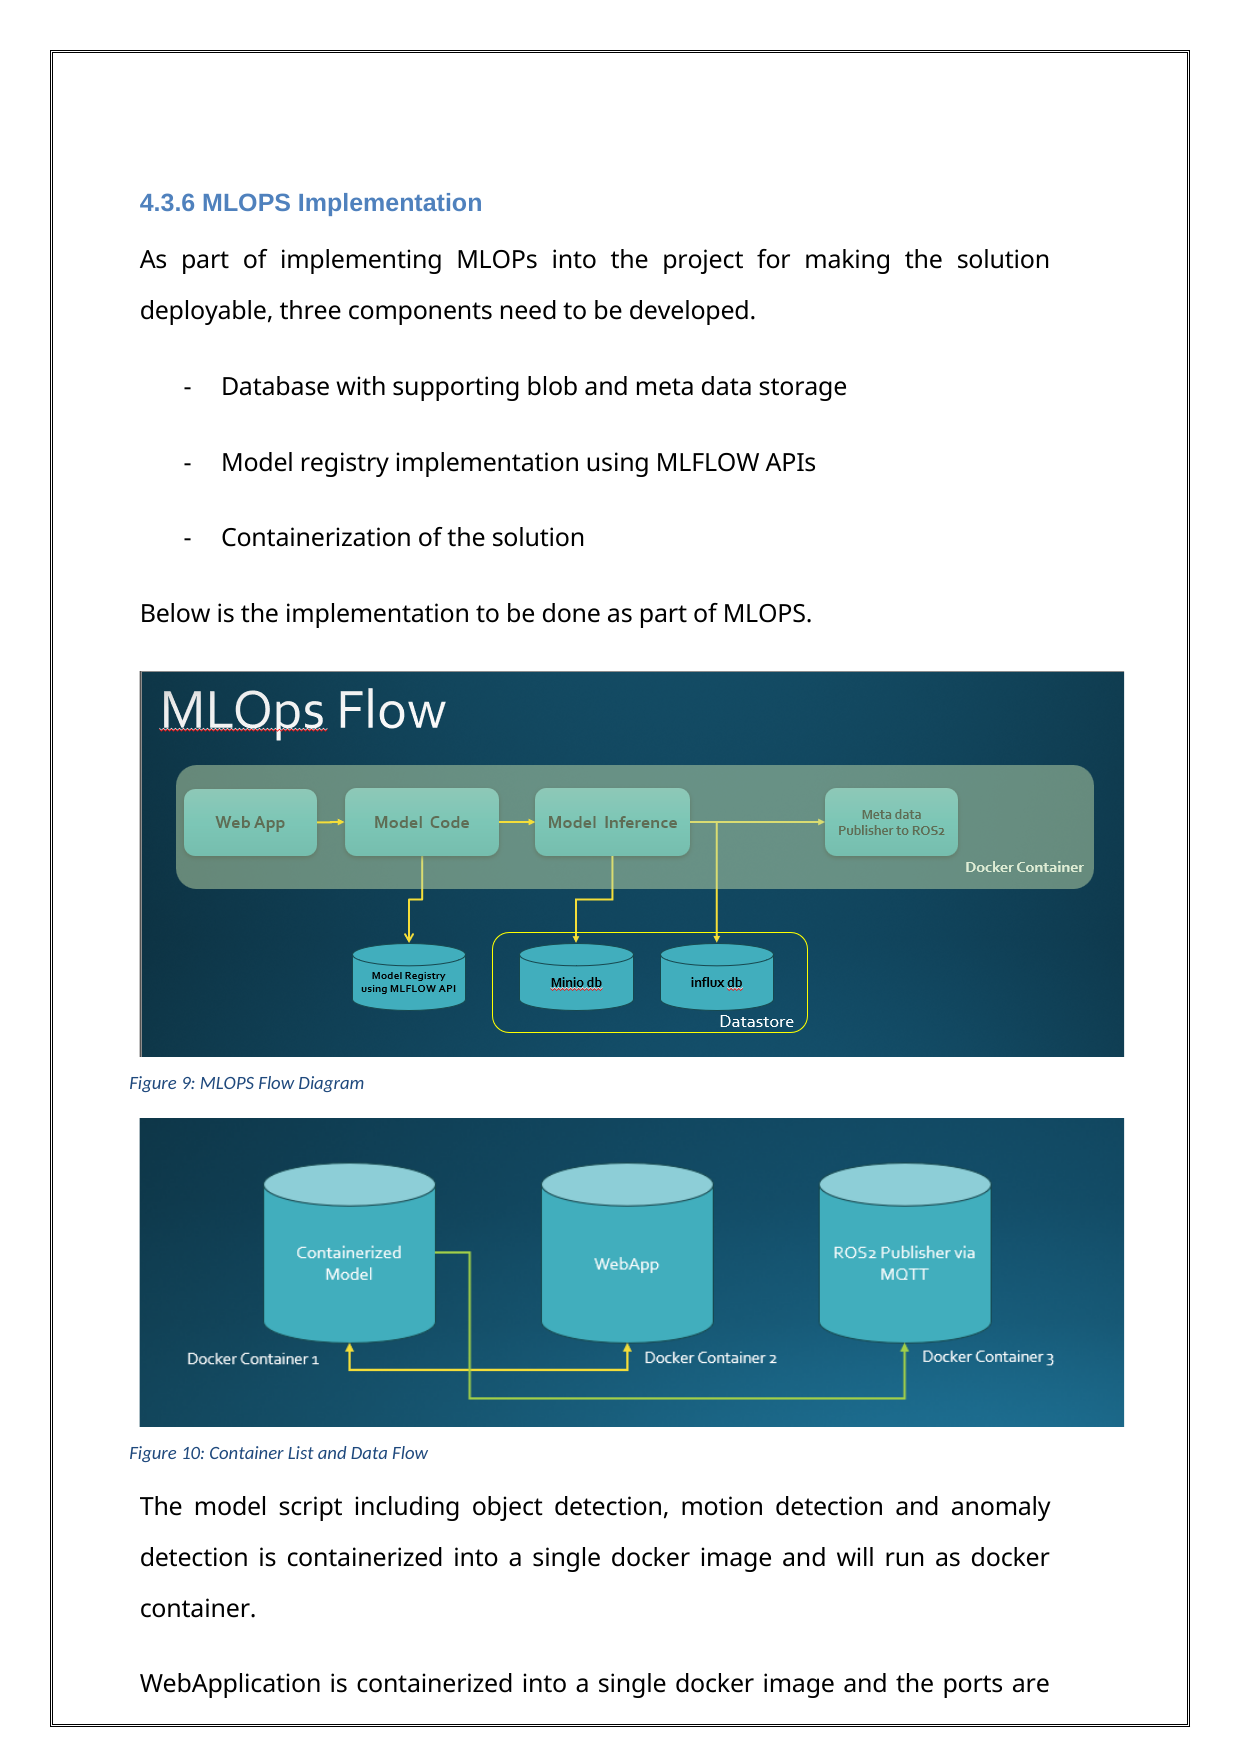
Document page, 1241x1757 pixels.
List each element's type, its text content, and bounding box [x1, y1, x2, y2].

text Below is the implementation to be done as part of MLOPS. [139, 596, 1051, 630]
picture [139, 671, 1125, 1057]
text Figure 10: Container List and Data Flow [129, 1441, 1113, 1464]
picture [139, 1118, 1125, 1427]
text The model script including object detection, motion detection and anomaly detection is containerized into a single docker image and will run as docker container. [139, 1489, 1051, 1624]
text Figure 9: MLOPS Flow Diagram [129, 1071, 1113, 1094]
list Containerization of the solution [183, 520, 1051, 554]
list Model registry implementation using MLFLOW APIs [183, 444, 1051, 478]
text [139, 1666, 1051, 1700]
subtitle 4.3.6 MLOPS Implementation [139, 188, 1113, 217]
list Database with supporting blob and meta data storage [183, 368, 1051, 402]
text As part of implementing MLOPs into the project for making the solution deployable, three components need to be developed. [139, 242, 1051, 327]
